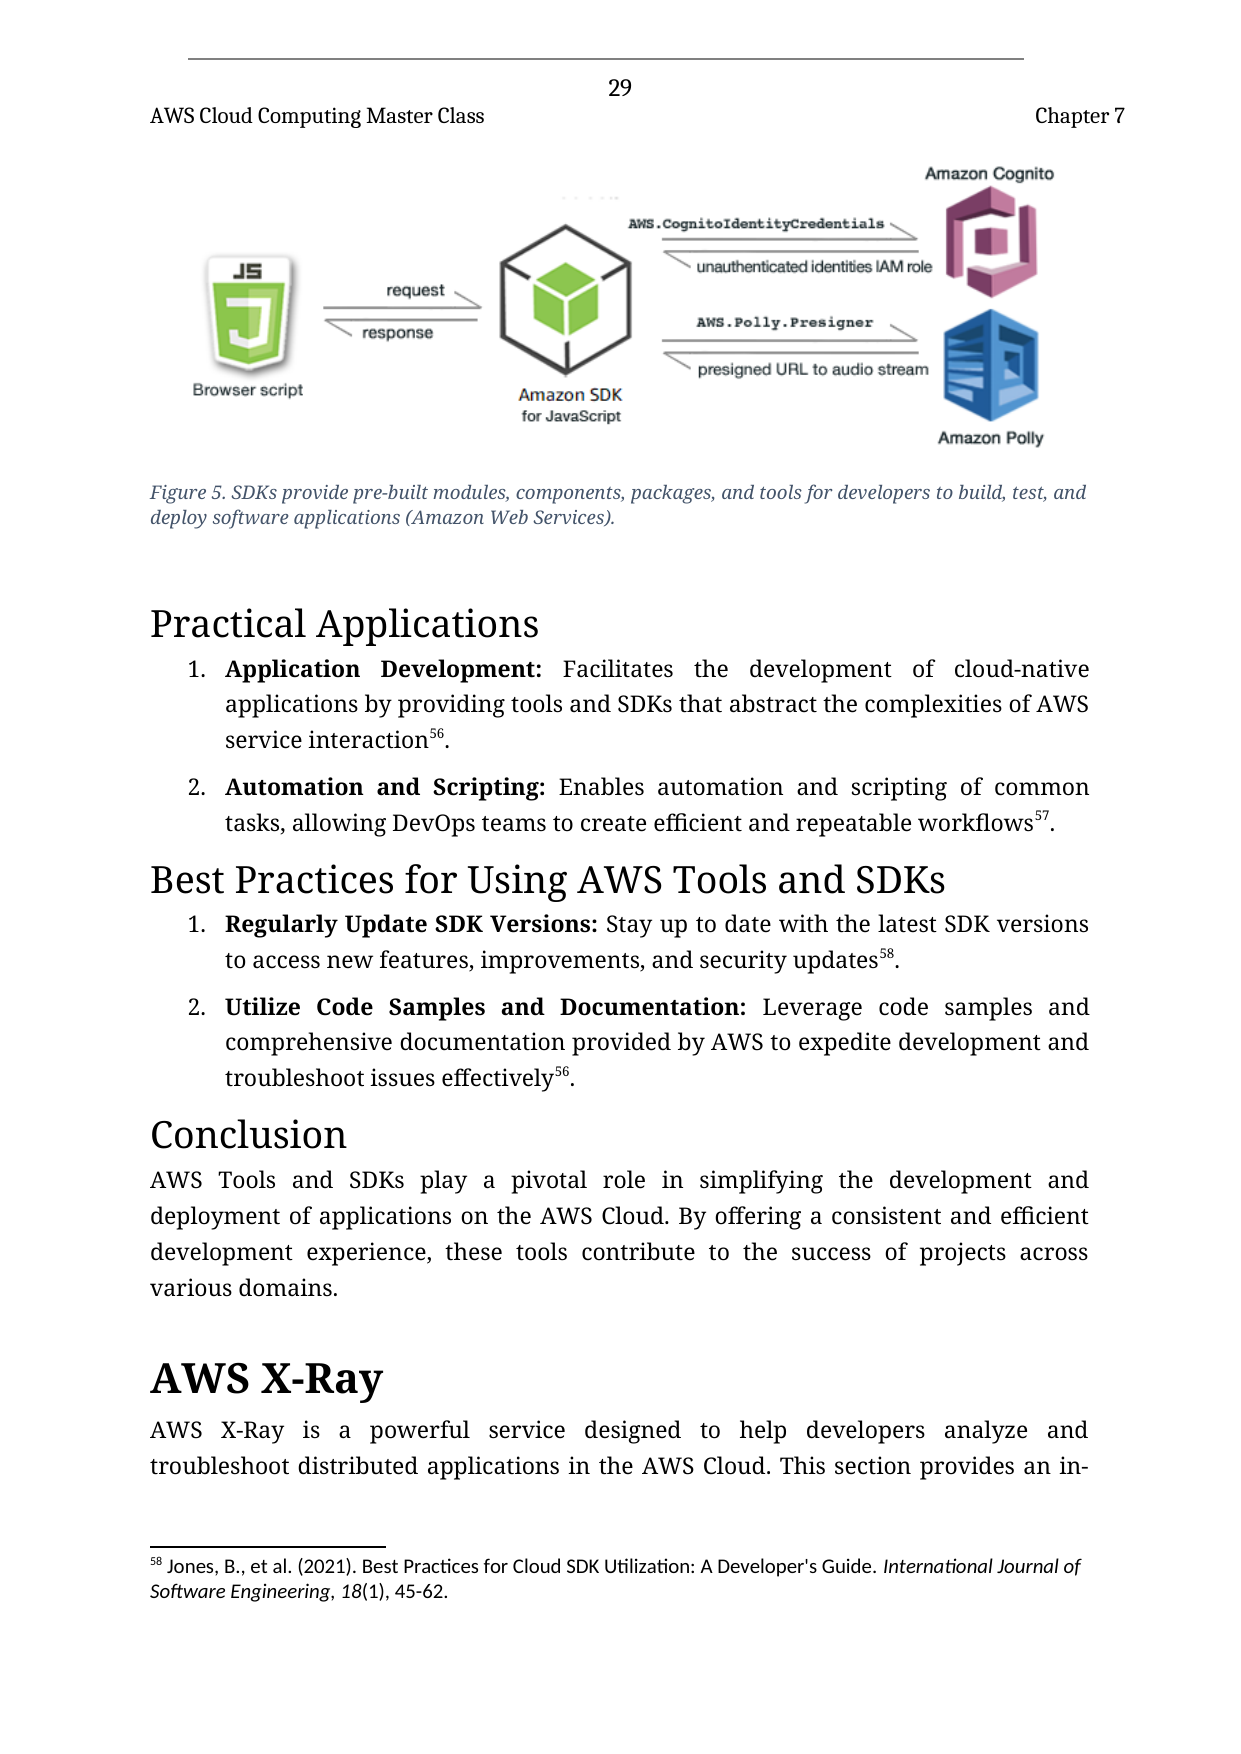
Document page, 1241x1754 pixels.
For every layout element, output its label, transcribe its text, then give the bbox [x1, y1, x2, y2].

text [150, 1414, 1090, 1482]
text Best Practices for Using AWS Tools and SDKs [150, 853, 1090, 904]
text AWS X-Ray [150, 1349, 1090, 1406]
list Automation and Scripting: Enables automation and scripting of common tasks, allowing DevOps teams to create efficient and repeatable workflows57. [187, 771, 1090, 838]
picture [150, 150, 1076, 464]
list Regularly Update SDK Versions: Stay up to date with the latest SDK versions to access new features, improvements, and security updates. [187, 908, 1090, 975]
list Application Development: Facilitates the development of cloud-native applications by providing tools and SDKs that abstract the complexities of AWS service interaction56. [187, 652, 1090, 756]
text Figure 5. SDKs provide pre-built modules, components, packages, and tools for developers to build, test, and deploy software applications (Amazon Web Services). [150, 479, 1090, 530]
list Utilize Code Samples and Documentation: Leverage code samples and comprehensive documentation provided by AWS to expedite development and troubleshoot issues effectively56. [187, 990, 1090, 1093]
text Practical Applications [150, 597, 1090, 648]
text Conclusion [150, 1109, 1090, 1160]
text AWS Tools and SDKs play a pivotal role in simplifying the development and deployment of applications on the AWS Cloud. By offering a consistent and efficient development experience, these tools contribute to the success of projects across various domains. [150, 1164, 1090, 1303]
